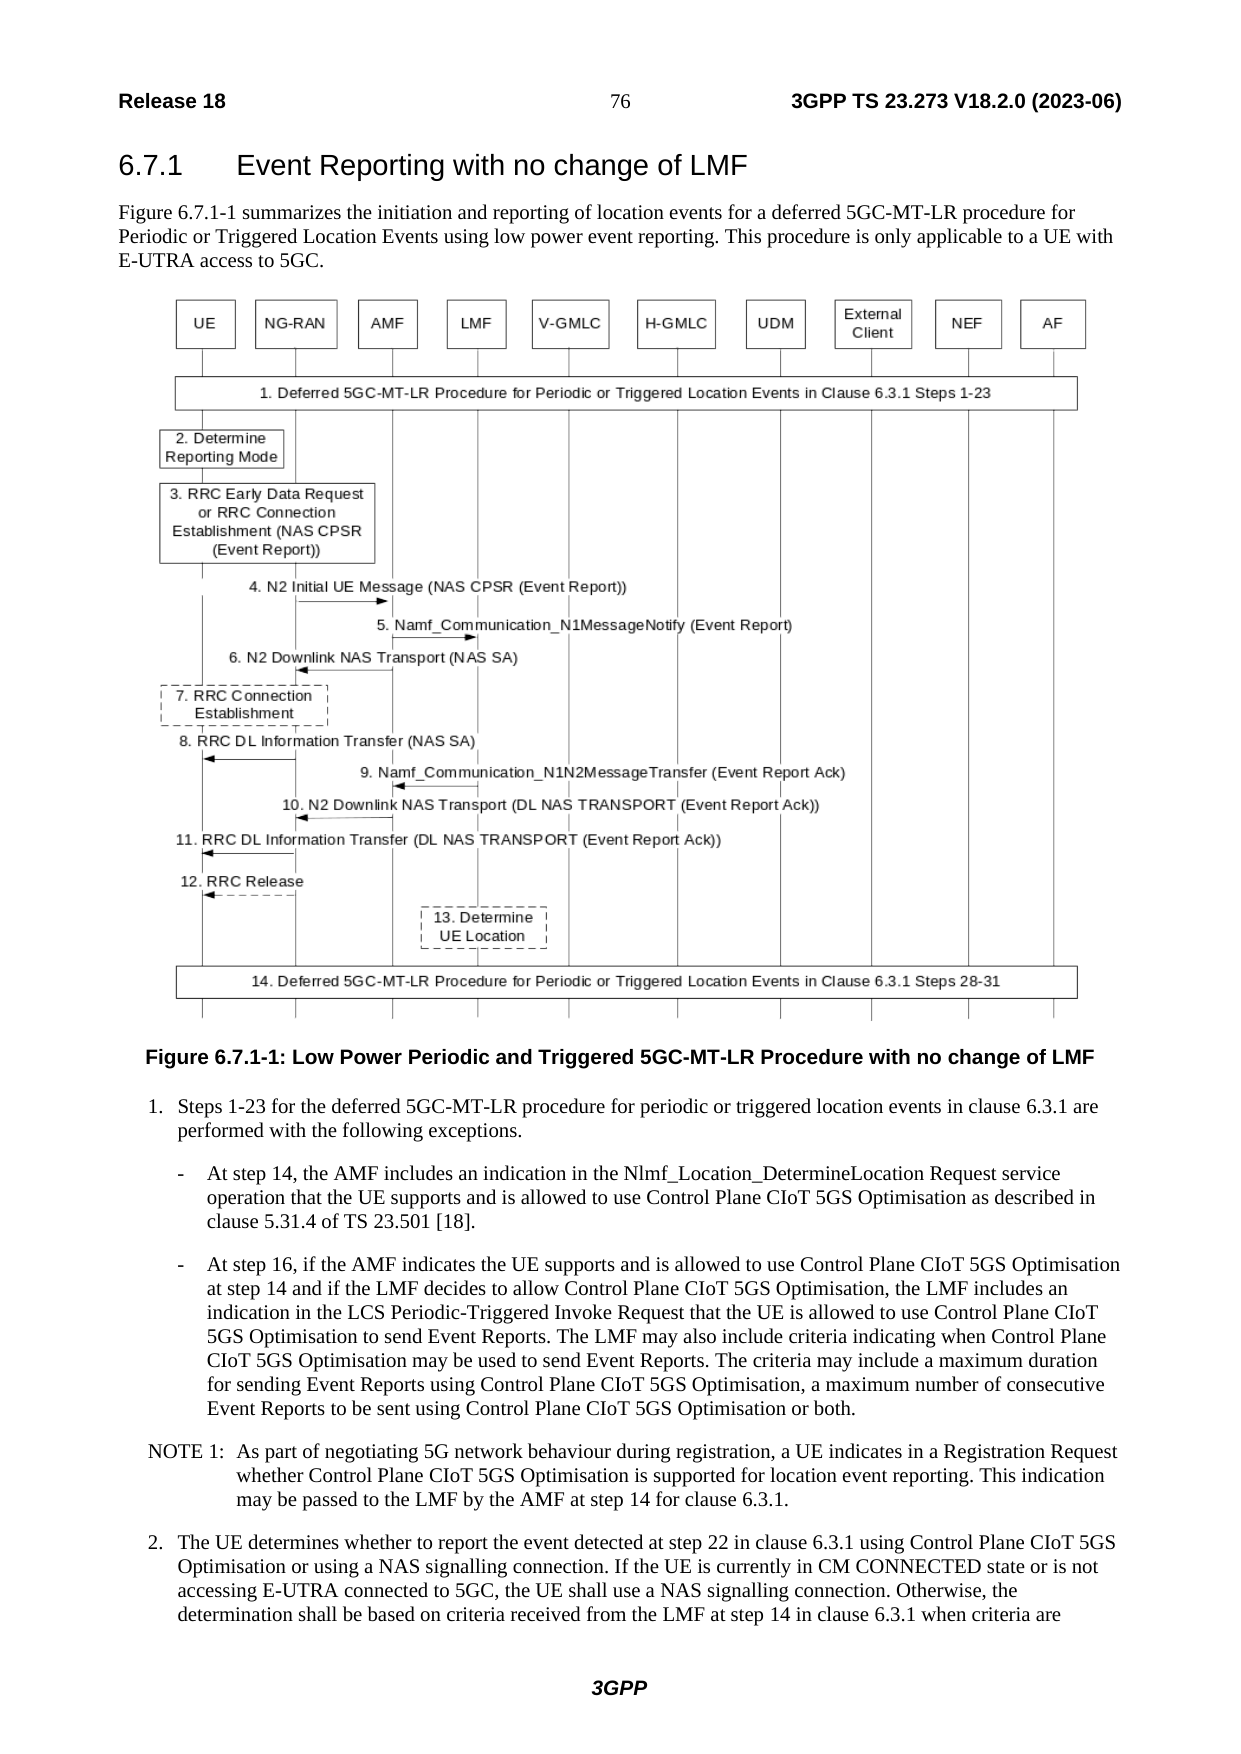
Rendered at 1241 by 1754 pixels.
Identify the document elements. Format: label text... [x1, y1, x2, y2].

text - At step 14, the AMF includes an indication in the Nlmf_Location_DetermineLocation Request service operation that the UE supports and is allowed to use Control Plane CIoT 5GS Optimisation as described in clause 5.31.4 of TS 23.501 [18]. [177, 1161, 1122, 1233]
text NOTE 1: As part of negotiating 5G network behaviour during registration, a UE indicates in a Registration Request whether Control Plane CIoT 5GS Optimisation is supported for location event reporting. This indication may be passed to the LMF by the AMF at step 14 for clause 6.3.1. [148, 1439, 1122, 1511]
text Figure 6.7.1-1 summarizes the initiation and reporting of location events for a deferred 5GC-MT-LR procedure for Periodic or Triggered Location Events using low power event reporting. This procedure is only applicable to a UE with E-UTRA access to 5GC. [118, 200, 1122, 272]
text 1. Steps 1-23 for the deferred 5GC-MT-LR procedure for periodic or triggered location events in clause 6.3.1 are performed with the following exceptions. [148, 1094, 1122, 1142]
text Figure 6.7.1-1: Low Power Periodic and Triggered 5GC-MT-LR Procedure with no change of LMF [118, 1045, 1122, 1069]
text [148, 1530, 1122, 1626]
text - At step 16, if the AMF indicates the UE supports and is allowed to use Control Plane CIoT 5GS Optimisation at step 14 and if the LMF decides to allow Control Plane CIoT 5GS Optimisation, the LMF includes an indication in the LCS Periodic-Triggered Invoke Request that the UE is allowed to use Control Plane CIoT 5GS Optimisation to send Event Reports. The LMF may also include criteria indicating when Control Plane CIoT 5GS Optimisation may be used to send Event Reports. The criteria may include a maximum duration for sending Event Reports using Control Plane CIoT 5GS Optimisation, a maximum number of consecutive Event Reports to be sent using Control Plane CIoT 5GS Optimisation or both. [177, 1252, 1122, 1420]
subtitle 6.7.1 Event Reporting with no change of LMF [118, 147, 1122, 181]
